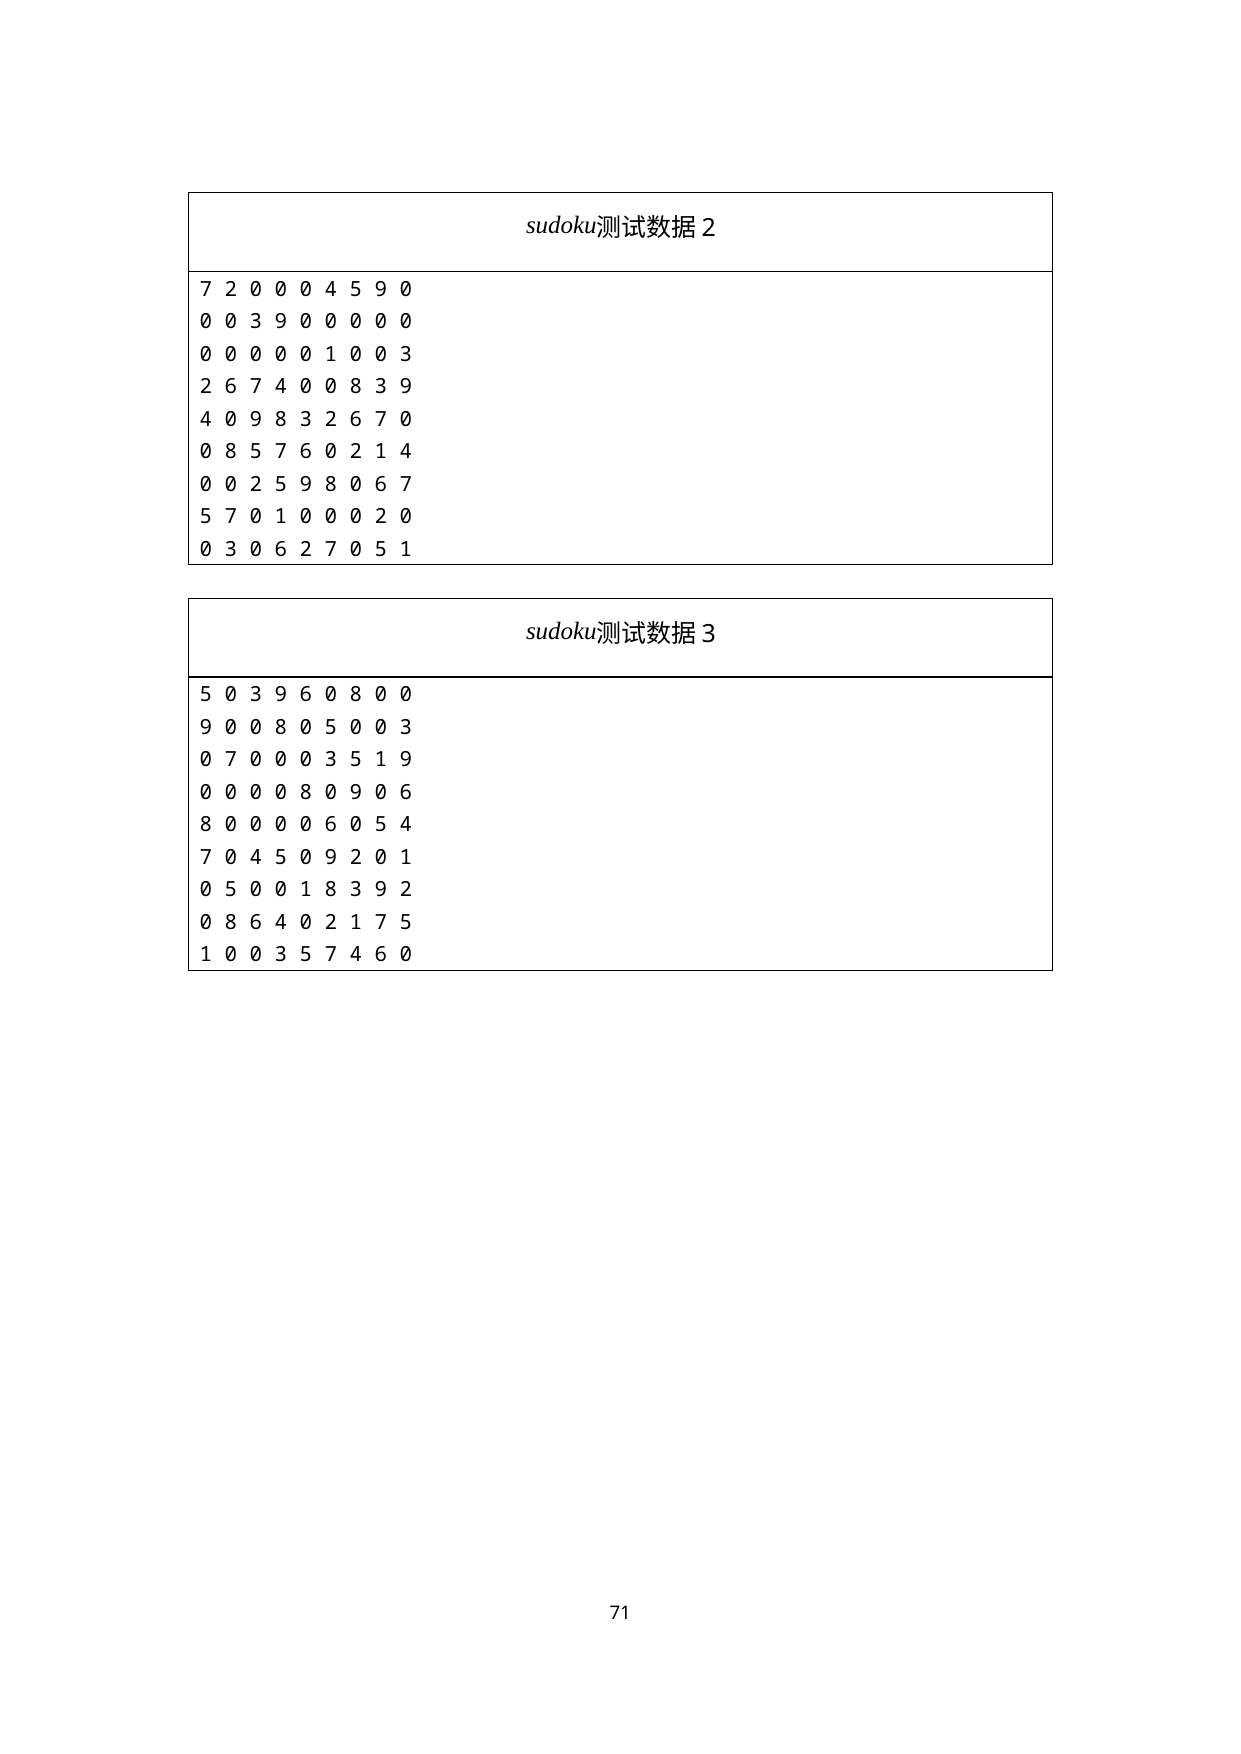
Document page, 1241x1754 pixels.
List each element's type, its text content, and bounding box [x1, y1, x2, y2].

table_header 测试数据3 [189, 599, 1052, 676]
table_header 测试数据2 [189, 193, 1052, 271]
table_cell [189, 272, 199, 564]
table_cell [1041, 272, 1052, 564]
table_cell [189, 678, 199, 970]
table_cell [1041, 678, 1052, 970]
